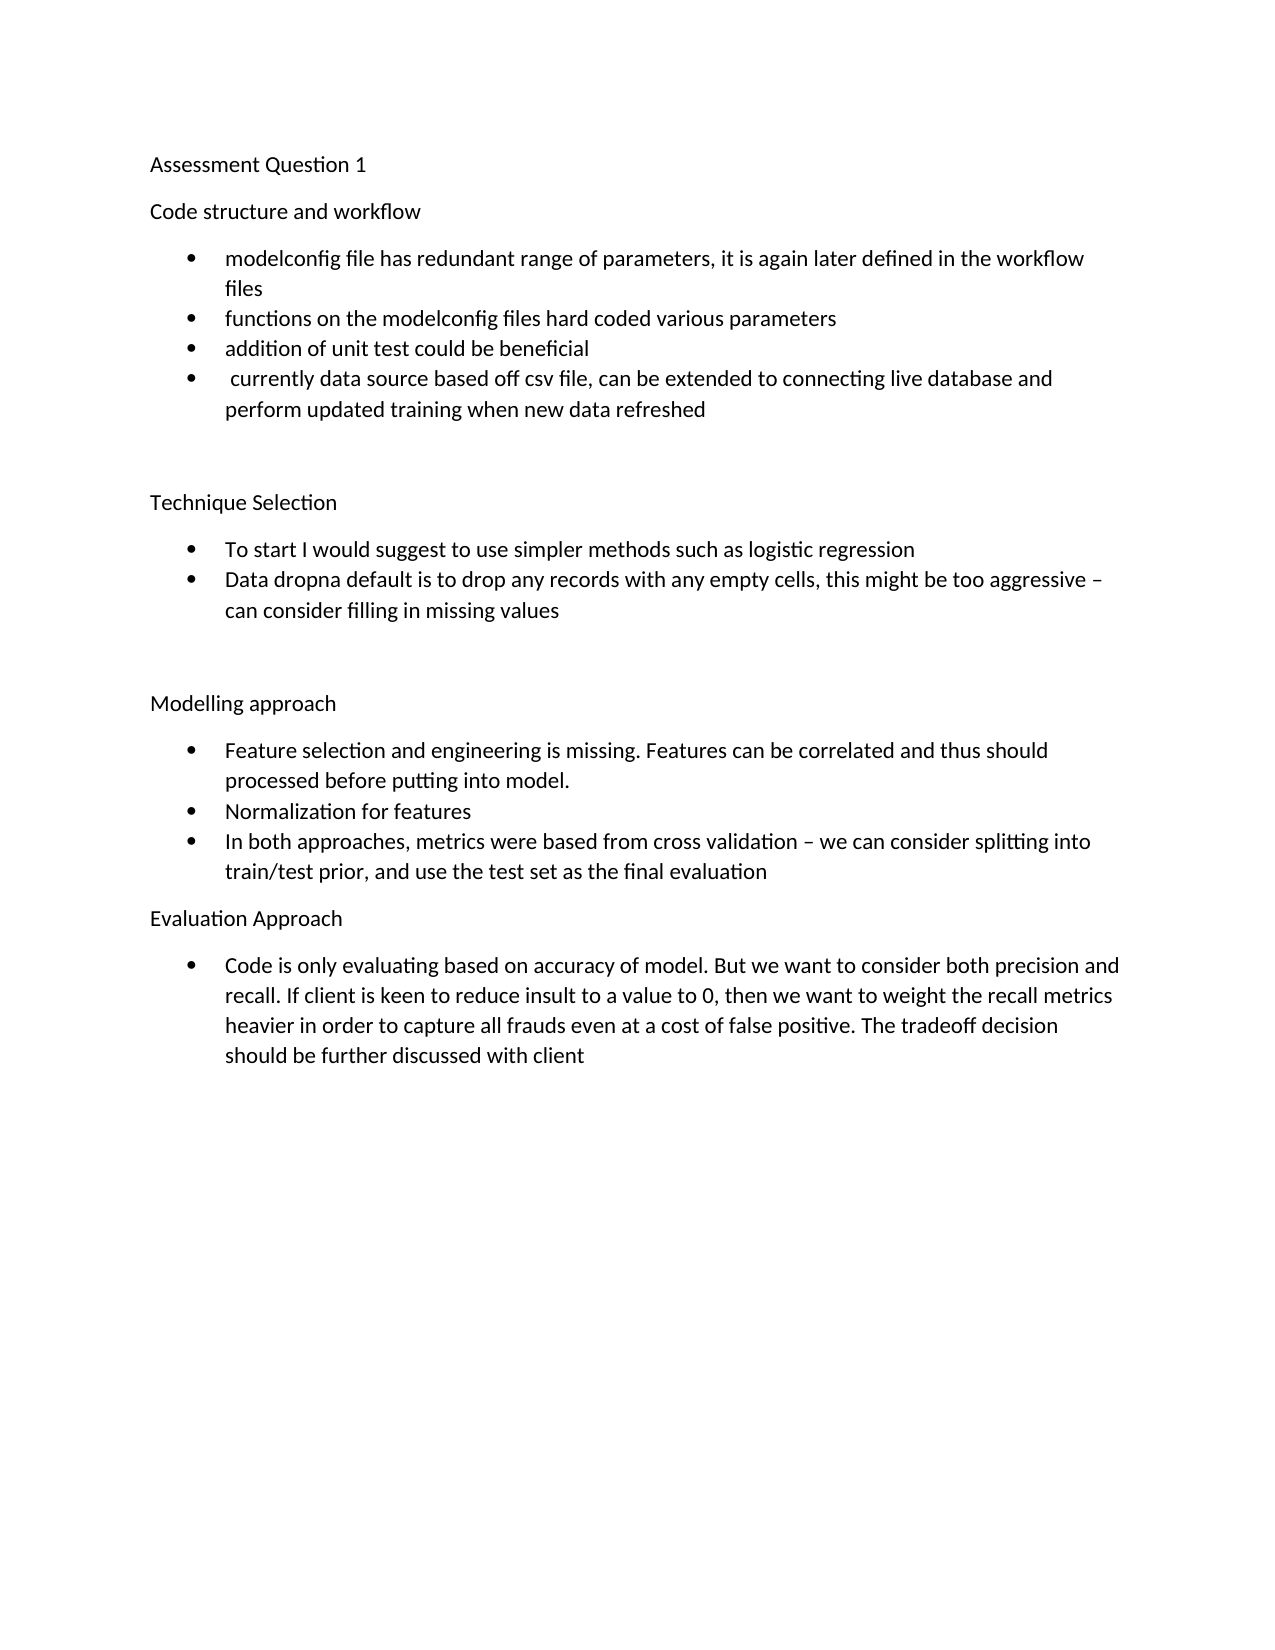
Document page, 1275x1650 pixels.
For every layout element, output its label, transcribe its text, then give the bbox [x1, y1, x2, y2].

list Feature selection and engineering is missing. Features can be correlated and thus should processed before putting into model. [187, 736, 1125, 795]
text Evaluation Approach [150, 904, 1125, 932]
list currently data source based off csv file, can be extended to connecting live database and perform updated training when new data refreshed [187, 364, 1125, 423]
list Data dropna default is to drop any records with any empty cells, this might be too aggressive – can consider filling in missing values [187, 566, 1125, 624]
text Code structure and workflow [150, 197, 1125, 225]
list functions on the modelconfig files hard coded various parameters [187, 304, 1125, 332]
list Code is only evaluating based on accuracy of model. But we want to consider both precision and recall. If client is keen to reduce insult to a value to 0, then we want to weight the recall metrics heavier in order to capture all frauds even at a cost of false positive. The tradeoff decision should be further discussed with client [187, 951, 1125, 1070]
list modelconfig file has redundant range of parameters, it is again later defined in the workflow files [187, 244, 1125, 302]
text Modelling approach [150, 689, 1125, 718]
text Technique Selection [150, 488, 1125, 517]
list Normalization for features [187, 797, 1125, 825]
list In both approaches, metrics were based from cross validation – we can consider splitting into train/test prior, and use the test set as the final evaluation [187, 827, 1125, 885]
text Assessment Question 1 [150, 150, 1125, 178]
list To start I would suggest to use simpler methods such as logistic regression [187, 535, 1125, 563]
list addition of unit test could be beneficial [187, 334, 1125, 362]
